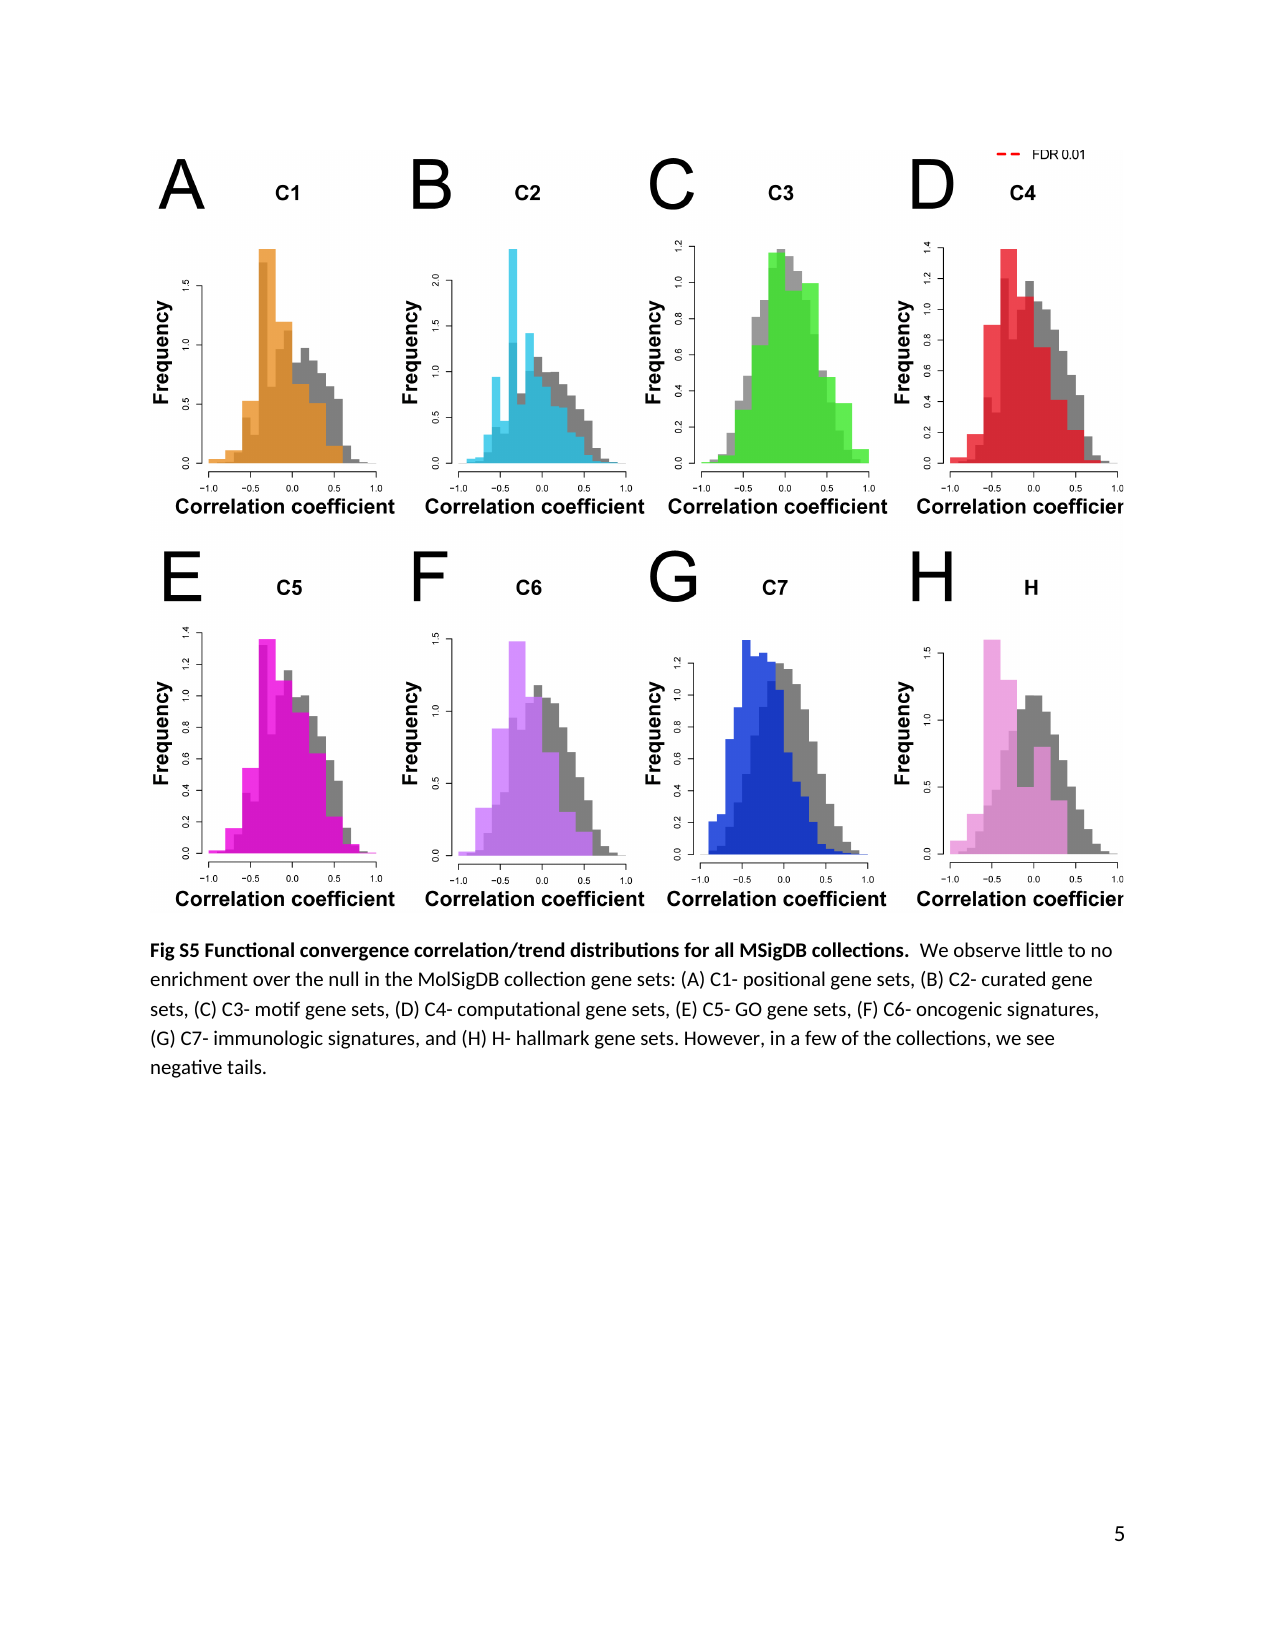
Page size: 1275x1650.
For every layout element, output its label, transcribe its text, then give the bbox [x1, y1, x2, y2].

picture [150, 150, 1124, 913]
text Fig S5 Functional convergence correlation/trend distributions for all MSigDB collections. We observe little to no enrichment over the null in the MolSigDB collection gene sets: (A) C1- positional gene sets, (B) C2- curated gene sets, (C) C3- motif gene sets, (D) C4- computational gene sets, (E) C5- GO gene sets, (F) C6- oncogenic signatures, (G) C7- immunologic signatures, and (H) H- hallmark gene sets. However, in a few of the collections, we see negative tails. [150, 937, 1125, 1079]
